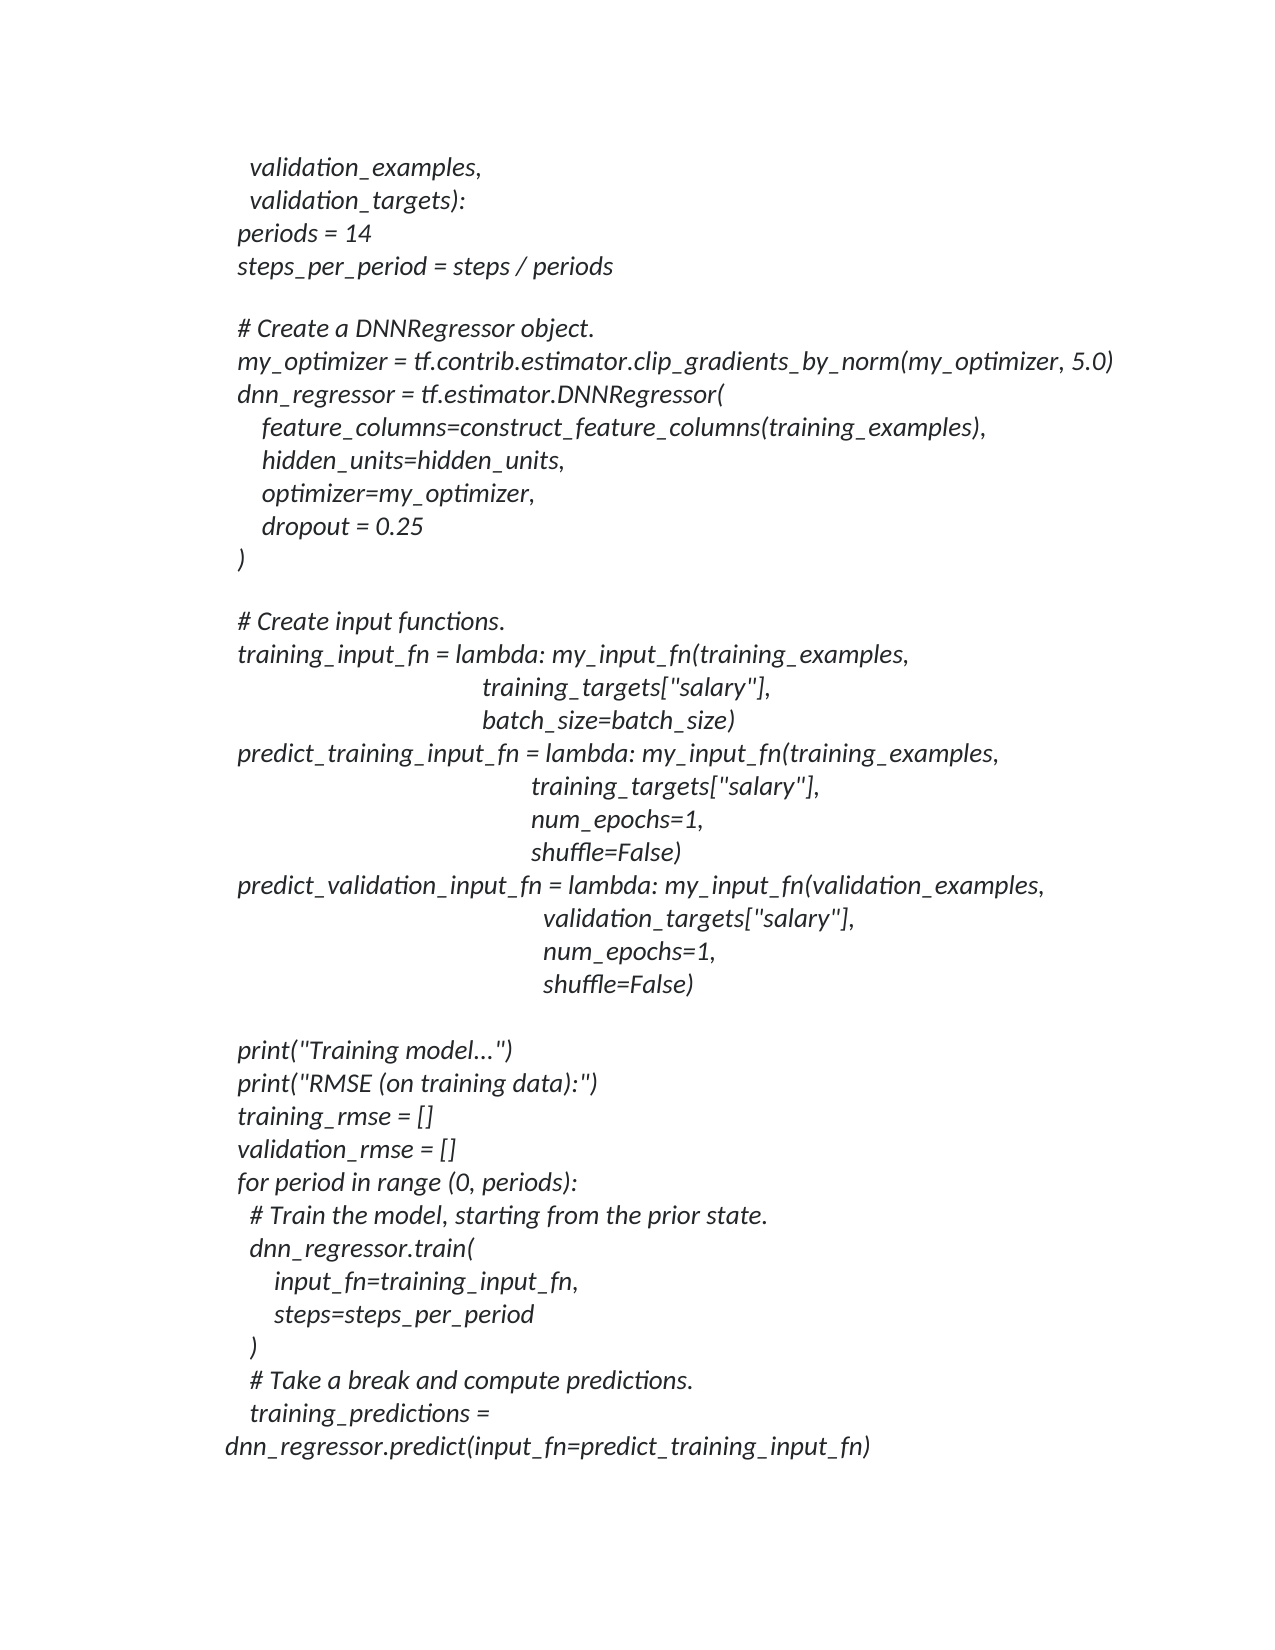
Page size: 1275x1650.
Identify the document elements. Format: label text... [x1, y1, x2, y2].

text my_optimizer = tf.contrib.estimator.clip_gradients_by_norm(my_optimizer, 5.0) [225, 344, 1125, 377]
text dnn_regressor.train( [225, 1231, 1125, 1264]
text optimizer=my_optimizer, [225, 476, 1125, 509]
text # Train the model, starting from the prior state. [225, 1198, 1125, 1231]
text predict_training_input_fn = lambda: my_input_fn(training_examples, [225, 736, 1125, 769]
text print("RMSE (on training data):") [225, 1066, 1125, 1099]
text predict_validation_input_fn = lambda: my_input_fn(validation_examples, [225, 868, 1125, 901]
text validation_targets): [225, 183, 1125, 216]
text training_input_fn = lambda: my_input_fn(training_examples, [225, 637, 1125, 670]
text shuffle=False) [225, 967, 1125, 1000]
text dnn_regressor = tf.estimator.DNNRegressor( [225, 377, 1125, 410]
text num_epochs=1, [225, 802, 1125, 835]
text steps_per_period = steps / periods [225, 249, 1125, 282]
text periods = 14 [225, 216, 1125, 249]
text training_rmse = [] [225, 1099, 1125, 1132]
text steps=steps_per_period [225, 1297, 1125, 1330]
text # Create input functions. [225, 604, 1125, 637]
text print("Training model...") [225, 1033, 1125, 1066]
text ) [225, 542, 1125, 575]
text training_targets["salary"], [225, 670, 1125, 703]
text ) [225, 1330, 1125, 1363]
text validation_targets["salary"], [225, 901, 1125, 934]
text # Take a break and compute predictions. [225, 1363, 1125, 1396]
text validation_rmse = [] [225, 1132, 1125, 1165]
text input_fn=training_input_fn, [225, 1264, 1125, 1297]
text num_epochs=1, [225, 934, 1125, 967]
text feature_columns=construct_feature_columns(training_examples), [225, 410, 1125, 443]
text validation_examples, [225, 150, 1125, 183]
text for period in range (0, periods): [225, 1165, 1125, 1198]
text training_targets["salary"], [225, 769, 1125, 802]
text hidden_units=hidden_units, [225, 443, 1125, 476]
text training_predictions = dnn_regressor.predict(input_fn=predict_training_input_fn) [225, 1396, 1125, 1462]
text dropout = 0.25 [225, 509, 1125, 542]
text # Create a DNNRegressor object. [225, 311, 1125, 344]
text batch_size=batch_size) [225, 703, 1125, 736]
text shuffle=False) [225, 835, 1125, 868]
